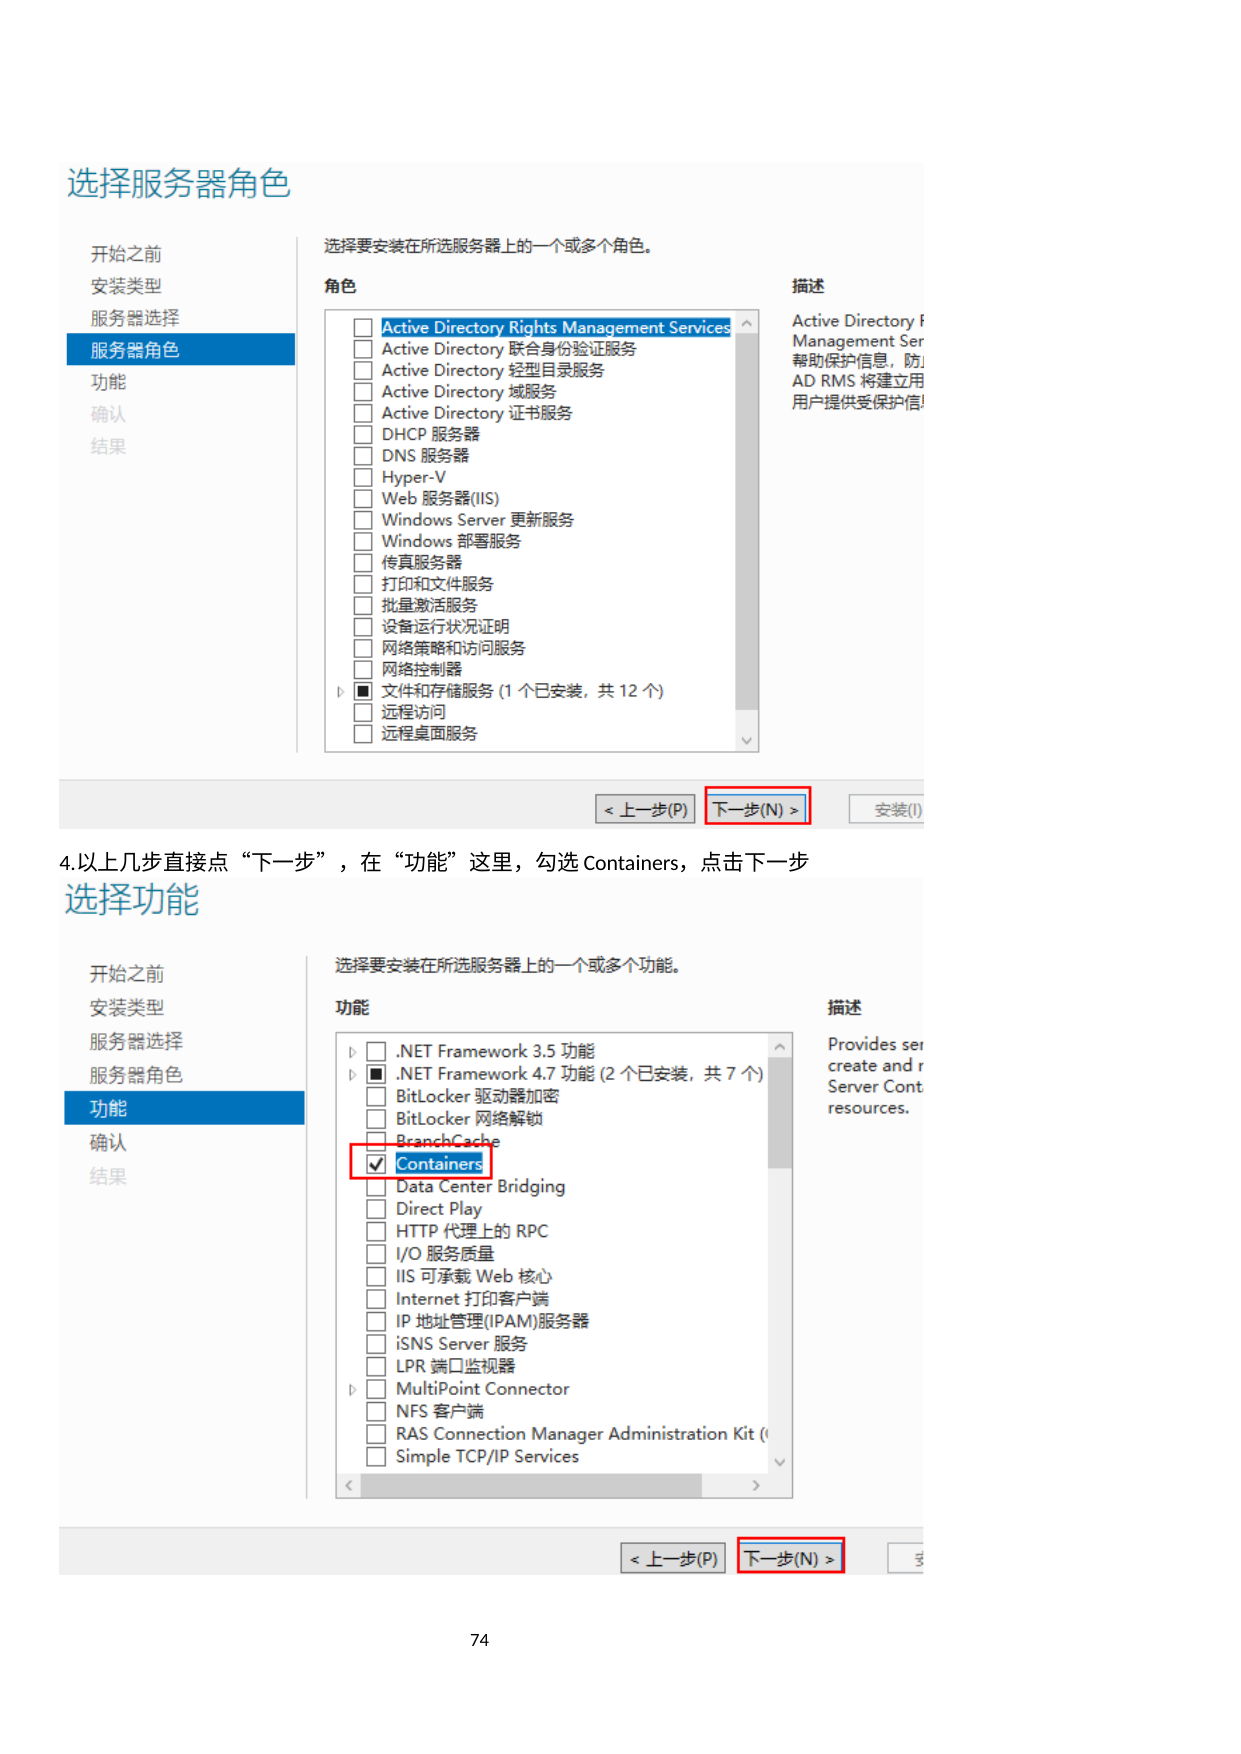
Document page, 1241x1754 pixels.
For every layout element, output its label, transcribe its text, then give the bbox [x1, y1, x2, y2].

picture [59, 877, 924, 1575]
text 4.以上几步直接点“下一步”，在“功能”这里，勾选Containers，点击下一步 [59, 844, 1181, 877]
picture [59, 162, 924, 829]
